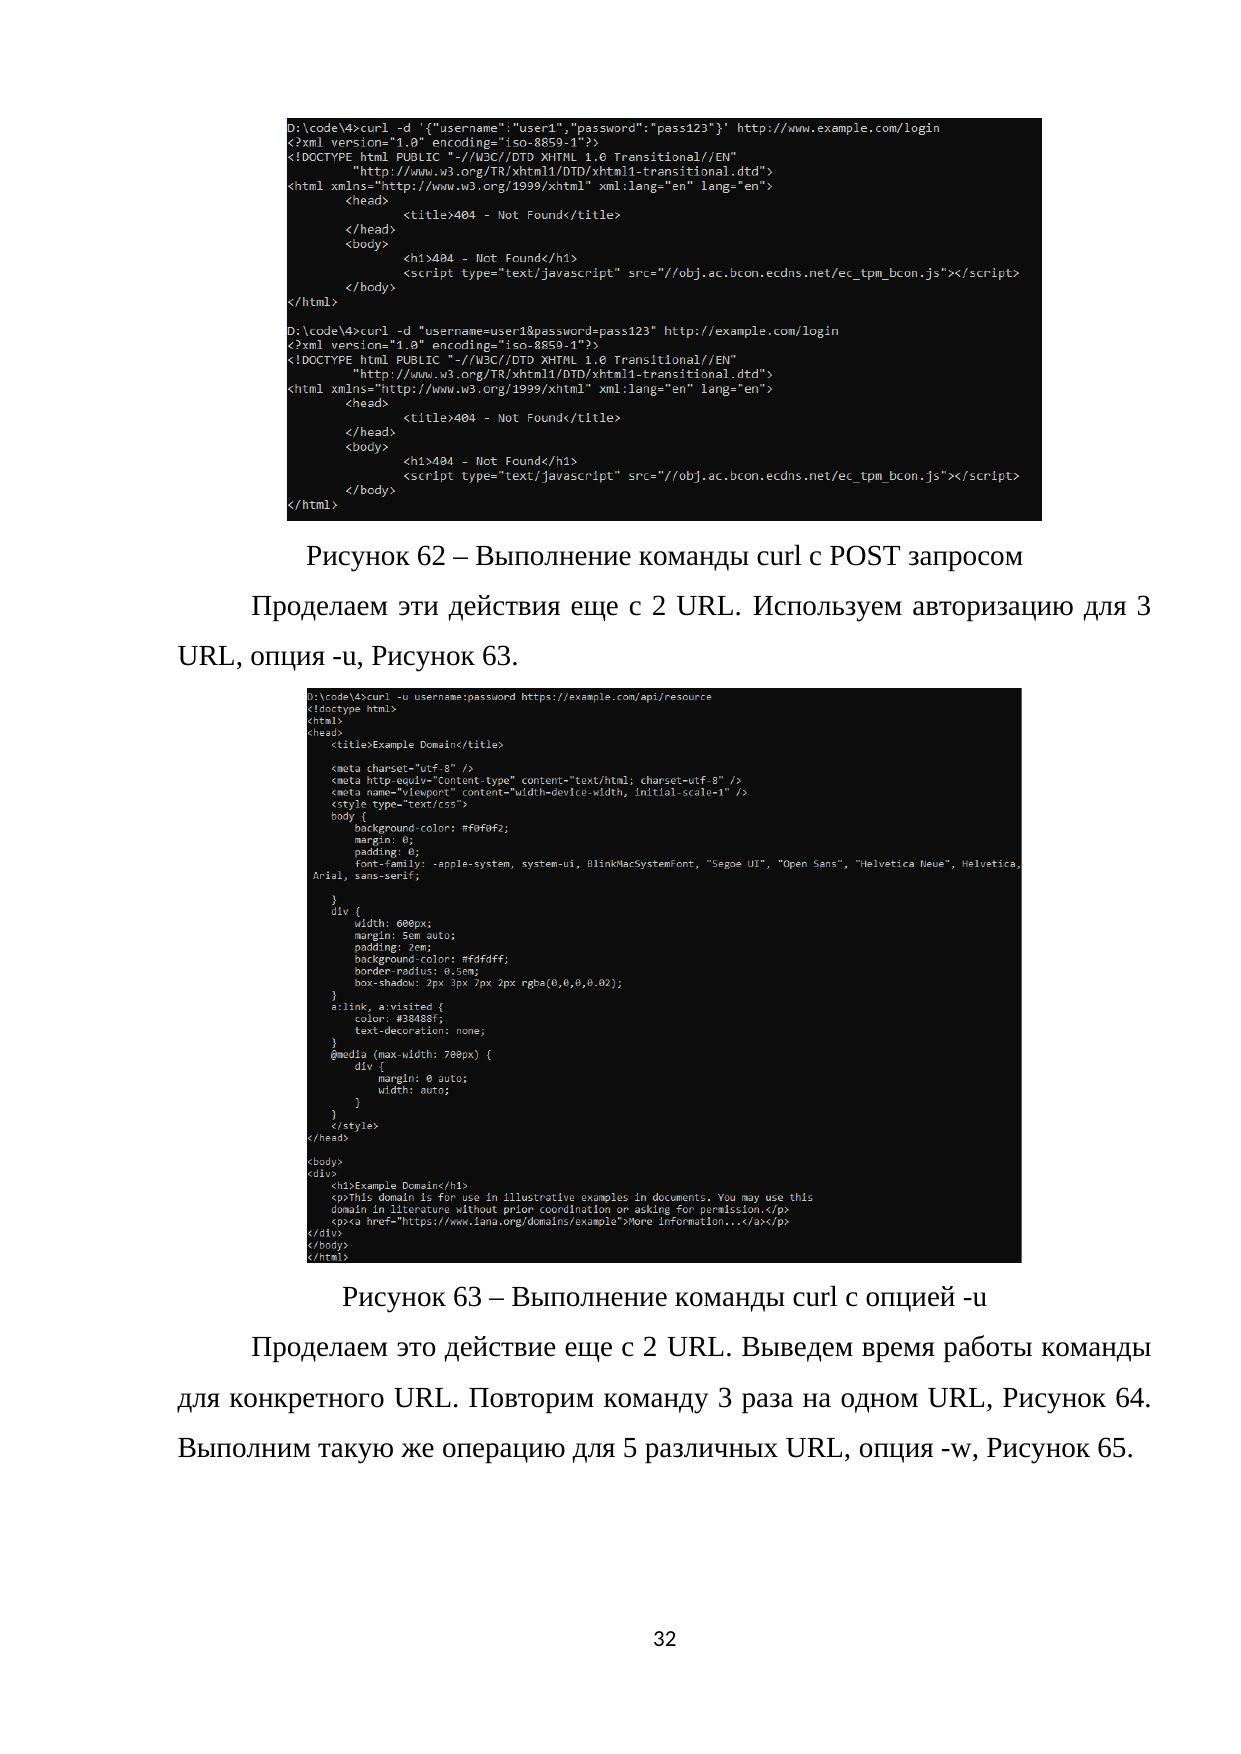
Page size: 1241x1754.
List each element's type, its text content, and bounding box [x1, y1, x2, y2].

text Проделаем это действие еще с 2 URL. Выведем время работы команды для конкретного URL. Повторим команду 3 раза на одном URL, Рисунок 64. Выполним такую же операцию для 5 различных URL, опция -w, Рисунок 65. [177, 1329, 1152, 1464]
text Рисунок 62 – Выполнение команды curl с POST запросом [177, 538, 1152, 571]
text Проделаем эти действия еще с 2 URL. Используем авторизацию для 3 URL, опция -u, Рисунок 63. [177, 588, 1152, 672]
picture [286, 118, 1042, 521]
picture [307, 688, 1022, 1263]
text Рисунок 63 – Выполнение команды curl с опцией -u [177, 1279, 1152, 1313]
